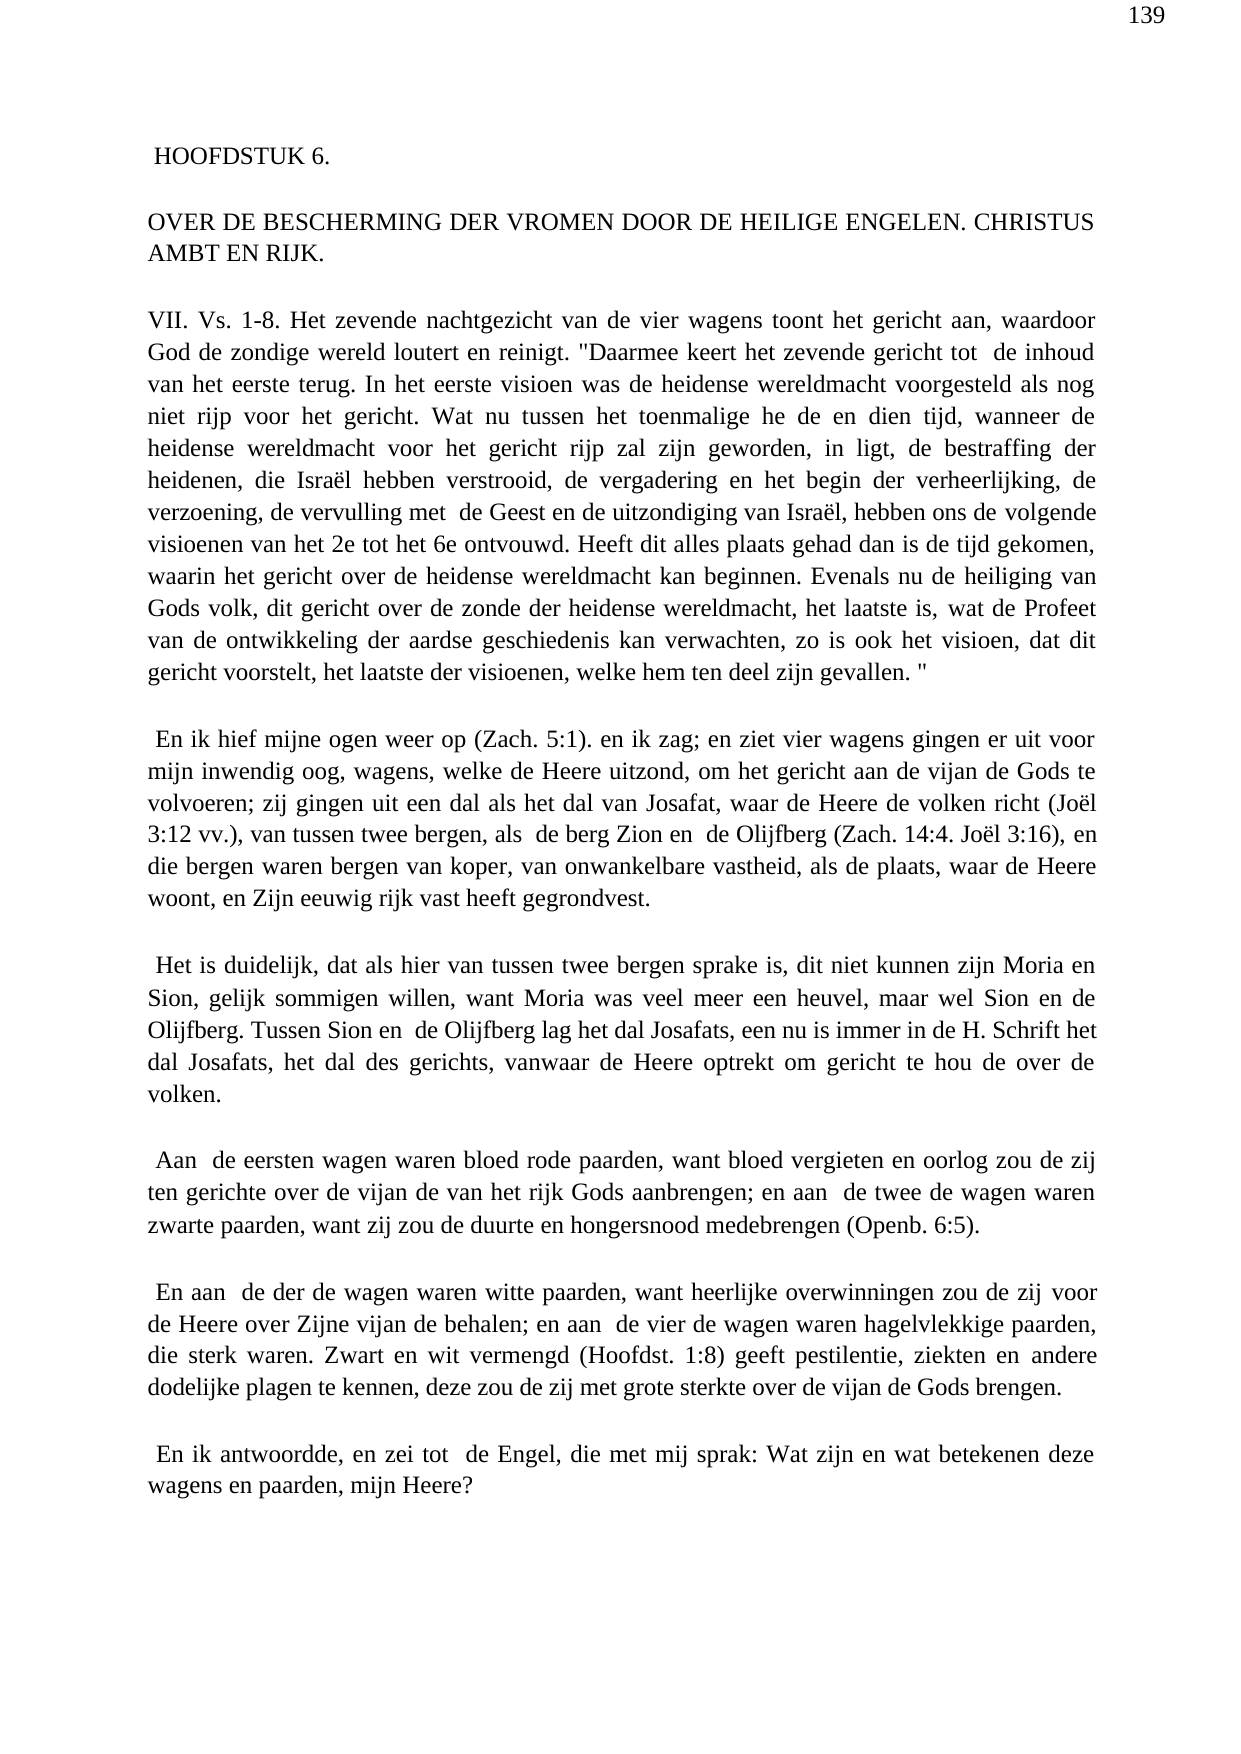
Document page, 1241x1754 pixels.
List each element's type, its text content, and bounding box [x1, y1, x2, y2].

text Aan de eersten wagen waren bloed rode paarden, want bloed vergieten en oorlog zou de zij ten gerichte over de vijan de van het rijk Gods aanbrengen; en aan de twee de wagen waren zwarte paarden, want zij zou de duurte en hongersnood medebrengen (Openb. 6:5). [147, 1143, 1097, 1239]
text Het is duidelijk, dat als hier van tussen twee bergen sprake is, dit niet kunnen zijn Moria en Sion, gelijk sommigen willen, want Moria was veel meer een heuvel, maar wel Sion en de Olijfberg. Tussen Sion en de Olijfberg lag het dal Josafats, een nu is immer in de H. Schrift het dal Josafats, het dal des gerichts, vanwaar de Heere optrekt om gericht te hou de over de volken. [147, 948, 1097, 1109]
text VII. Vs. 1-8. Het zevende nachtgezicht van de vier wagens toont het gericht aan, waardoor God de zondige wereld loutert en reinigt. "Daarmee keert het zevende gericht tot de inhoud van het eerste terug. In het eerste visioen was de heidense wereldmacht voorgesteld als nog niet rijp voor het gericht. Wat nu tussen het toenmalige he de en dien tijd, wanneer de heidense wereldmacht voor het gericht rijp zal zijn geworden, in ligt, de bestraffing der heidenen, die Israël hebben verstrooid, de vergadering en het begin der verheerlijking, de verzoening, de vervulling met de Geest en de uitzondiging van Israël, hebben ons de volgende visioenen van het 2e tot het 6e ontvouwd. Heeft dit alles plaats gehad dan is de tijd gekomen, waarin het gericht over de heidense wereldmacht kan beginnen. Evenals nu de heiliging van Gods volk, dit gericht over de zonde der heidense wereldmacht, het laatste is, wat de Profeet van de ontwikkeling der aardse geschiedenis kan verwachten, zo is ook het visioen, dat dit gericht voorstelt, het laatste der visioenen, welke hem ten deel zijn gevallen. " [147, 303, 1096, 687]
text En ik hief mijne ogen weer op (Zach. 5:1). en ik zag; en ziet vier wagens gingen er uit voor mijn inwendig oog, wagens, welke de Heere uitzond, om het gericht aan de vijan de Gods te volvoeren; zij gingen uit een dal als het dal van Josafat, waar de Heere de volken richt (Joël 3:12 vv.), van tussen twee bergen, als de berg Zion en de Olijfberg (Zach. 14:4. Joël 3:16), en die bergen waren bergen van koper, van onwankelbare vastheid, als de plaats, waar de Heere woont, en Zijn eeuwig rijk vast heeft gegrondvest. [147, 722, 1097, 912]
text OVER DE BESCHERMING DER VROMEN DOOR DE HEILIGE ENGELEN. CHRISTUS AMBT EN RIJK. [147, 205, 1096, 268]
text HOOFDSTUK 6. [147, 143, 1168, 170]
text En ik antwoordde, en zei tot de Engel, die met mij sprak: Wat zijn en wat betekenen deze wagens en paarden, mijn Heere? [147, 1437, 1096, 1500]
text En aan de der de wagen waren witte paarden, want heerlijke overwinningen zou de zij voor de Heere over Zijne vijan de behalen; en aan de vier de wagen waren hagelvlekkige paarden, die sterk waren. Zwart en wit vermengd (Hoofdst. 1:8) geeft pestilentie, ziekten en andere dodelijke plagen te kennen, deze zou de zij met grote sterkte over de vijan de Gods brengen. [147, 1275, 1097, 1402]
